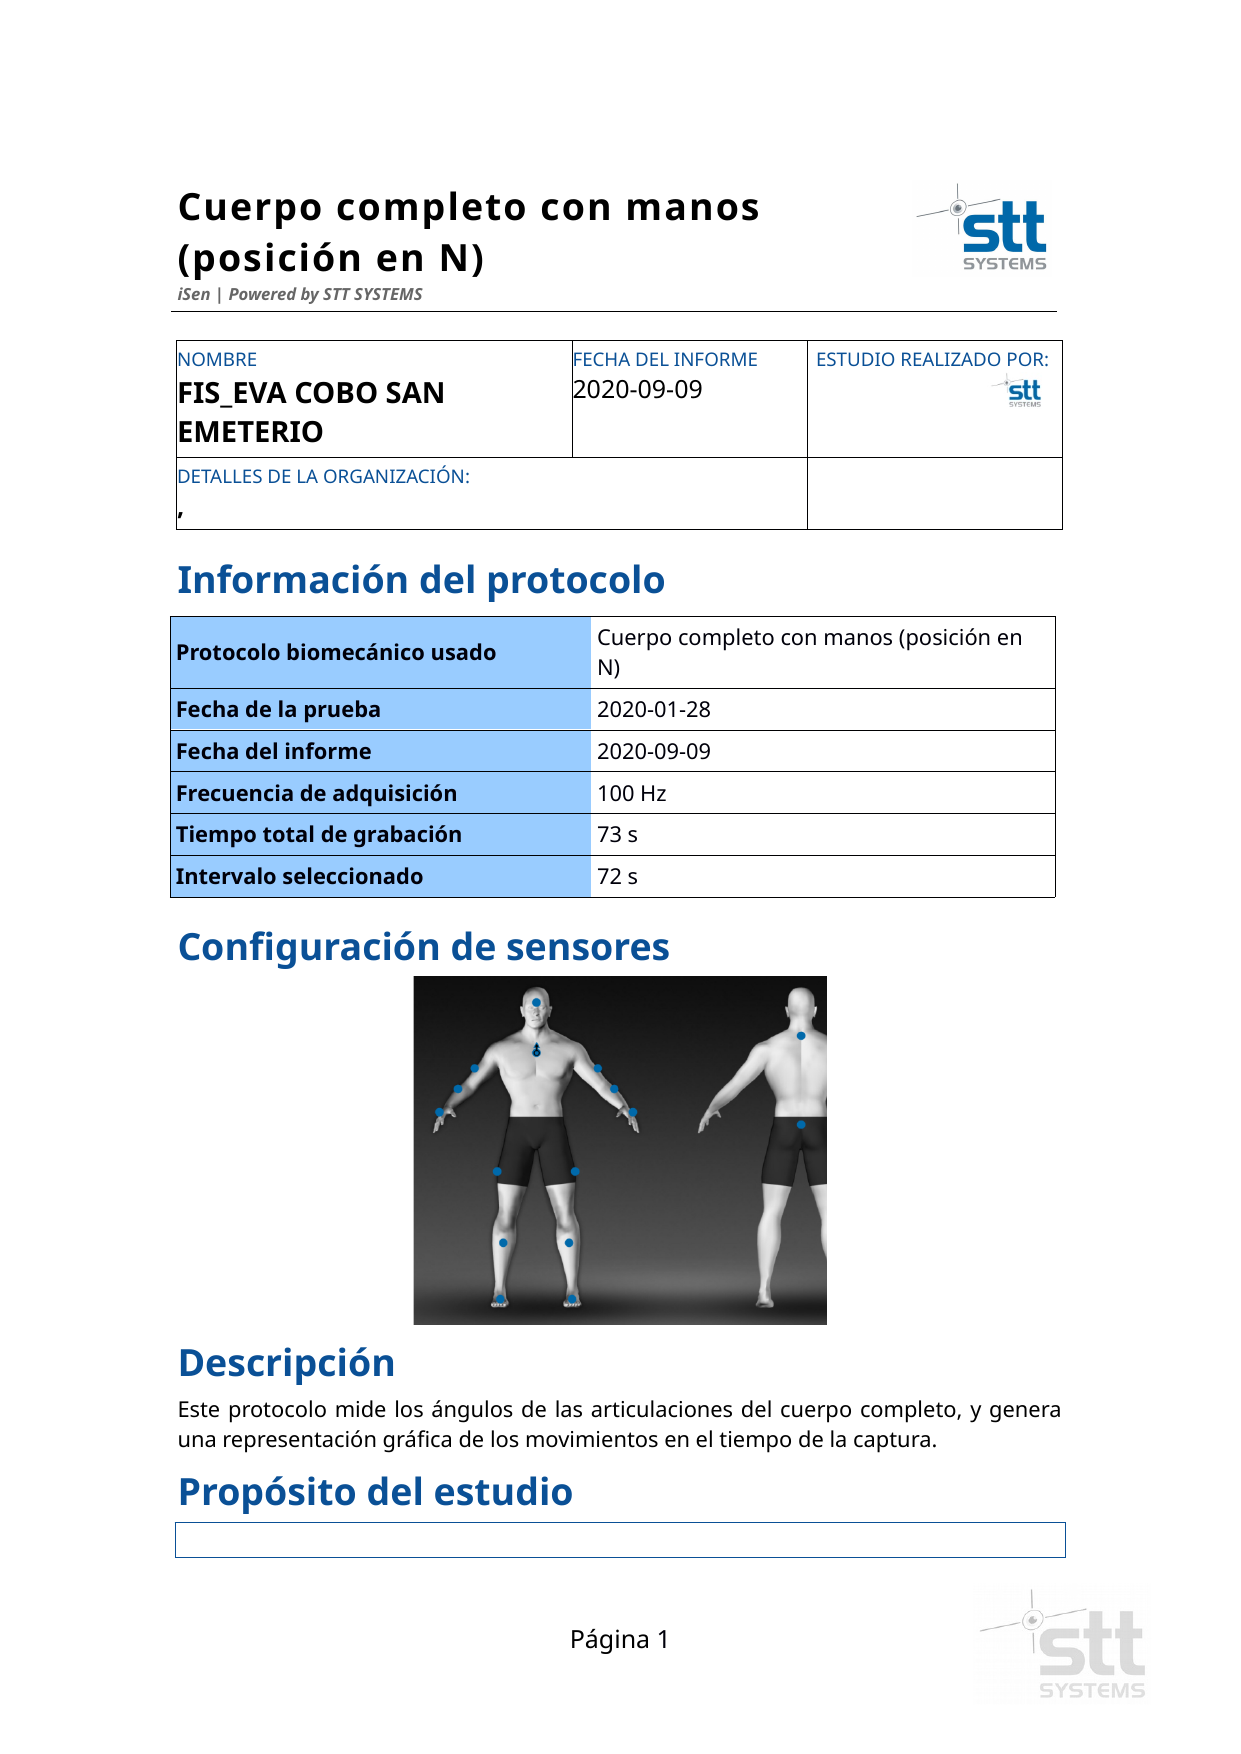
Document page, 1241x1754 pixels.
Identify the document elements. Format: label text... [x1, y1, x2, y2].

table_header Protocolo biomecánico usado [171, 617, 591, 688]
picture [822, 372, 1043, 409]
subtitle Configuración de sensores [177, 920, 1063, 971]
subtitle Propósito del estudio [177, 1465, 1063, 1516]
table_header NOMBRE FIS_EVA COBO SAN EMETERIO [177, 341, 572, 457]
picture [972, 1583, 1152, 1705]
table_cell 2020-09-09 [591, 731, 1055, 771]
subtitle Información del protocolo [177, 553, 1063, 604]
table_cell DETALLES DE LA ORGANIZACIÓN: , [177, 458, 807, 529]
table_cell Fecha de la prueba [171, 689, 591, 729]
table_cell Intervalo seleccionado [171, 856, 591, 897]
table_cell 72 s [591, 856, 1055, 897]
picture [911, 180, 1052, 277]
table_header FECHA DEL INFORME 2020-09-09 [573, 341, 807, 457]
subtitle Descripción [177, 1337, 1063, 1388]
table_cell 73 s [591, 814, 1055, 855]
table_header Cuerpo completo con manos (posición en N) [591, 617, 1055, 688]
table_cell [808, 458, 1062, 529]
text Este protocolo mide los ángulos de las articulaciones del cuerpo completo, y genera una representación gráfica de los movimientos en el tiempo de la captura. [177, 1394, 1063, 1453]
table_header ESTUDIO REALIZADO POR: [808, 341, 1062, 457]
table_cell 100 Hz [591, 772, 1055, 813]
table_cell Fecha del informe [171, 731, 591, 771]
table_cell Frecuencia de adquisición [171, 772, 591, 813]
table_cell 2020-01-28 [591, 689, 1055, 729]
picture [413, 976, 827, 1325]
table_cell Tiempo total de grabación [171, 814, 591, 855]
